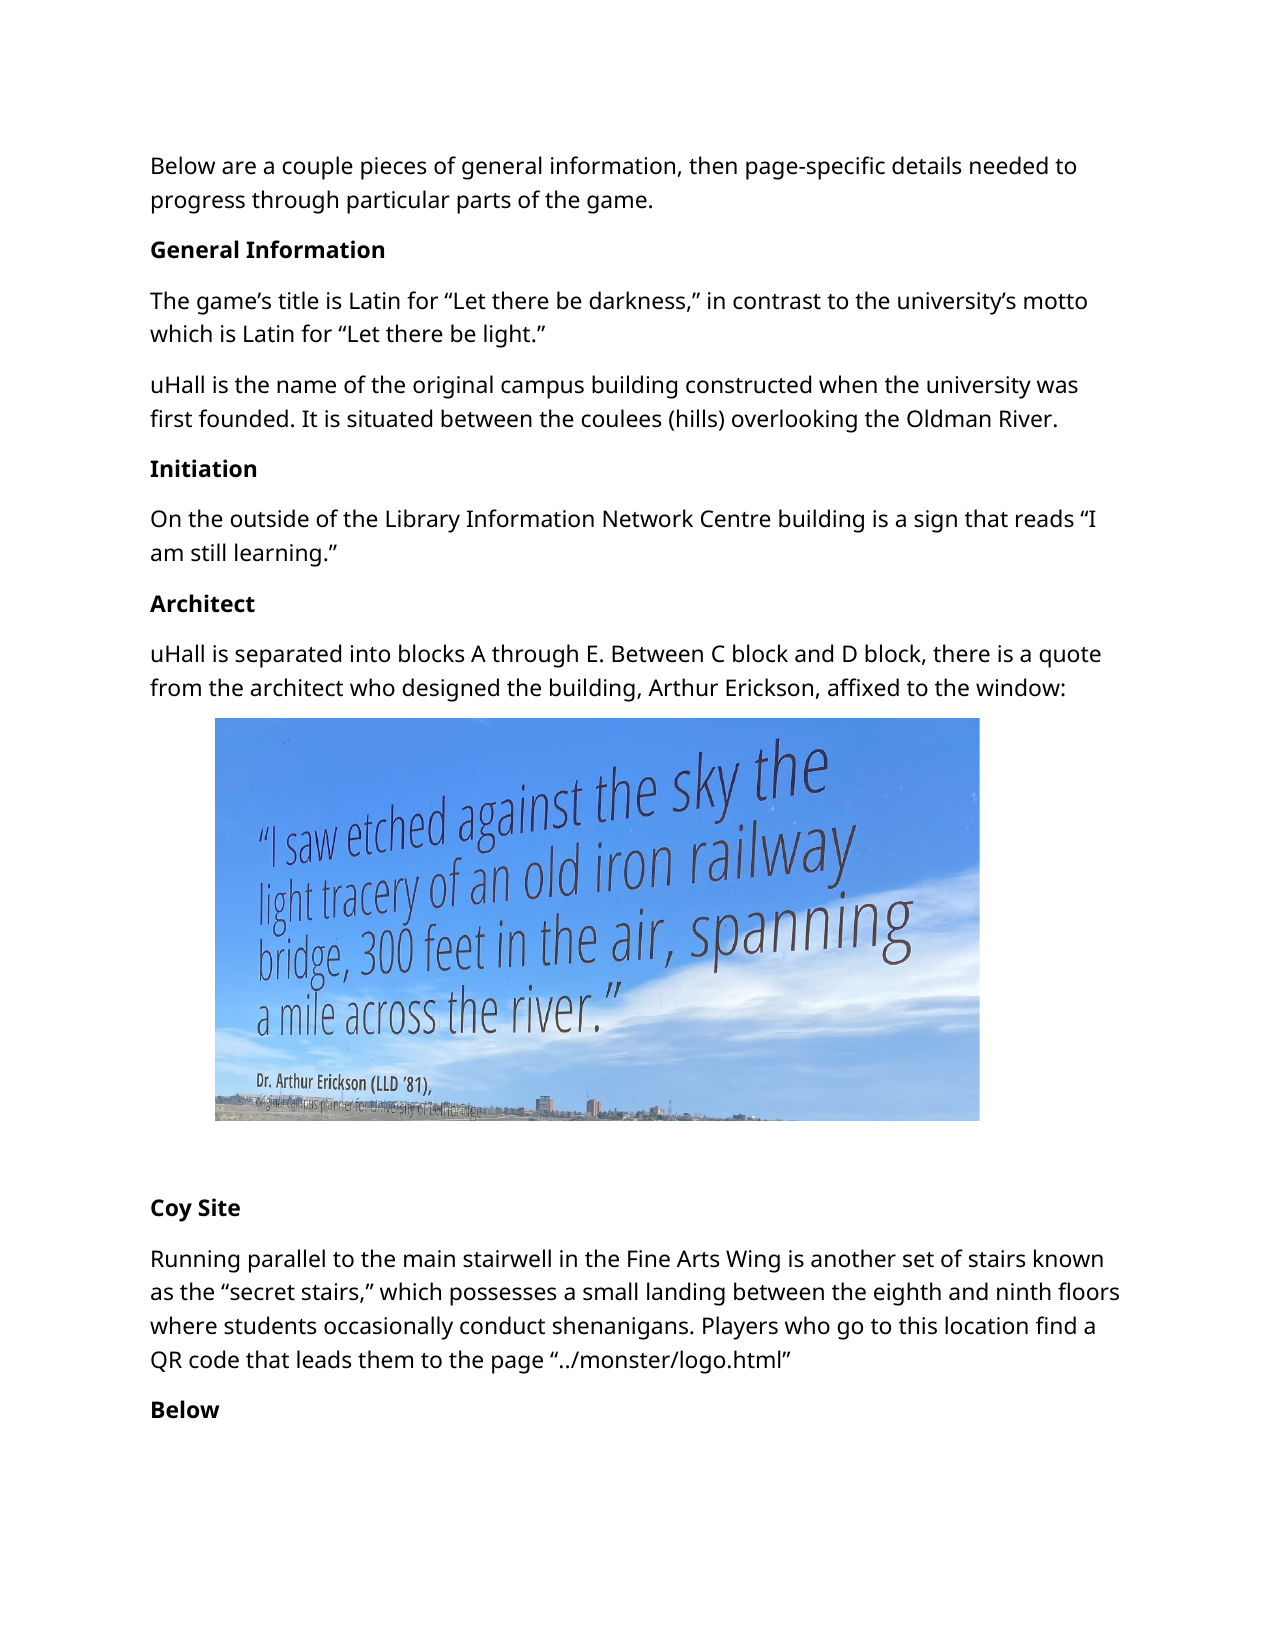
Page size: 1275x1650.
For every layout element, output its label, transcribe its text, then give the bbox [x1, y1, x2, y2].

text Initiation [150, 453, 1125, 484]
text Below are a couple pieces of general information, then page-specific details needed to progress through particular parts of the game. [150, 150, 1125, 215]
text On the outside of the Library Information Network Centre building is a sign that reads “I am still learning.” [150, 503, 1125, 568]
text General Information [150, 234, 1125, 265]
text uHall is separated into blocks A through E. Between C block and D block, there is a quote from the architect who designed the building, Arthur Erickson, affixed to the window: [150, 638, 1125, 703]
text Architect [150, 587, 1125, 619]
picture [215, 718, 980, 1121]
text The game’s title is Latin for “Let there be darkness,” in contrast to the university’s motto which is Latin for “Let there be light.” [150, 284, 1125, 349]
text Coy Site [150, 1192, 1125, 1223]
text Running parallel to the main stairwell in the Fine Arts Wing is another set of stairs known as the “secret stairs,” which possesses a small landing between the eighth and ninth floors where students occasionally conduct shenanigans. Players who go to this location find a QR code that leads them to the page “../monster/logo.html” [150, 1243, 1125, 1375]
text uHall is the name of the original campus building constructed when the university was first founded. It is situated between the coulees (hills) overlooking the Oldman River. [150, 369, 1125, 434]
text Below [150, 1394, 1125, 1426]
